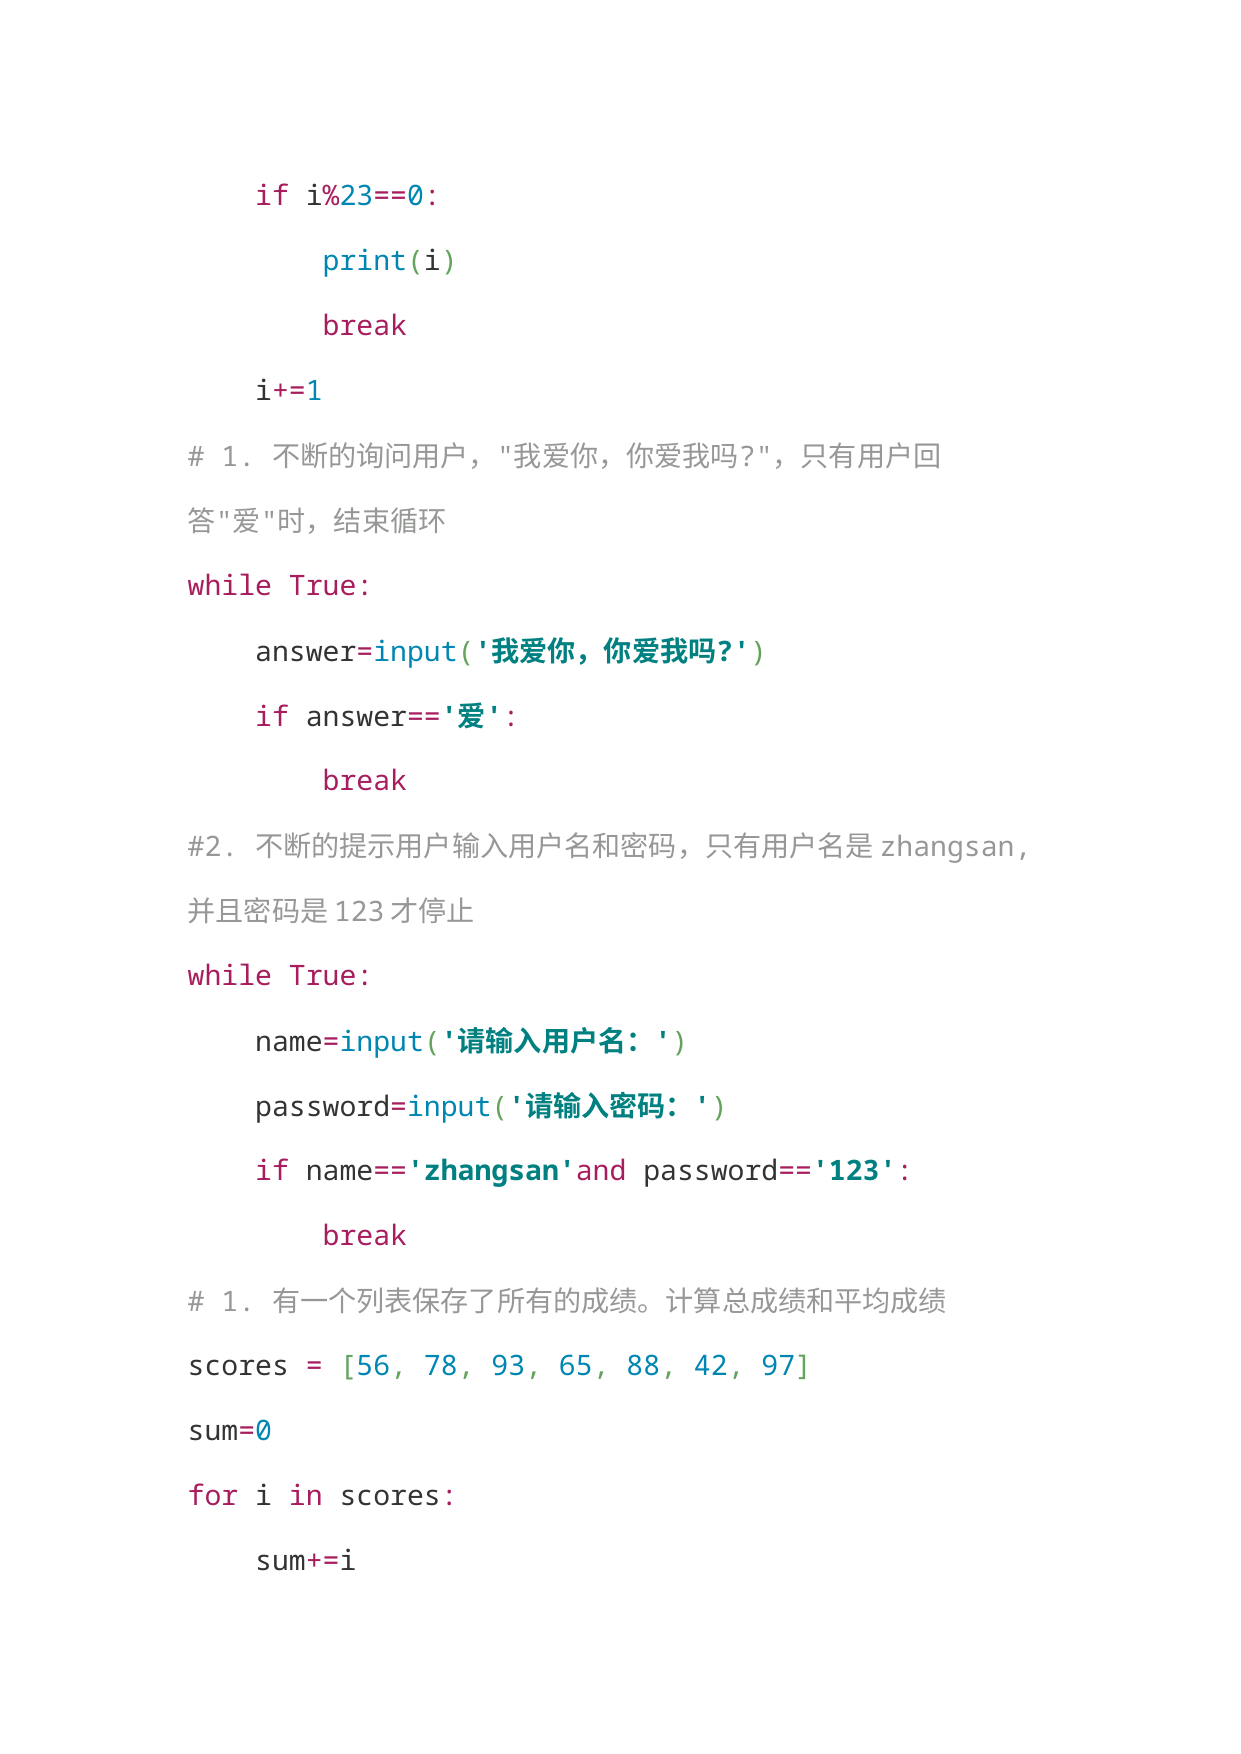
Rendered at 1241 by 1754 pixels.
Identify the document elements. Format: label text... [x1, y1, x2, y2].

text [187, 162, 1053, 422]
text # 1. 不断的询问用户，"我爱你，你爱我吗?"，只有用户回答"爱"时，结束循环 while True: answer=input('我爱你，你爱我吗?') if answer=='爱': break #2. 不断的提示用户输入用户名和密码，只有用户名是zhangsan,并且密码是123才停止 while True: name=input('请输入用户名：') password=input('请输入密码：') if name=='zhangsan'and password=='123': break [187, 422, 1053, 1267]
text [187, 1267, 1053, 1592]
